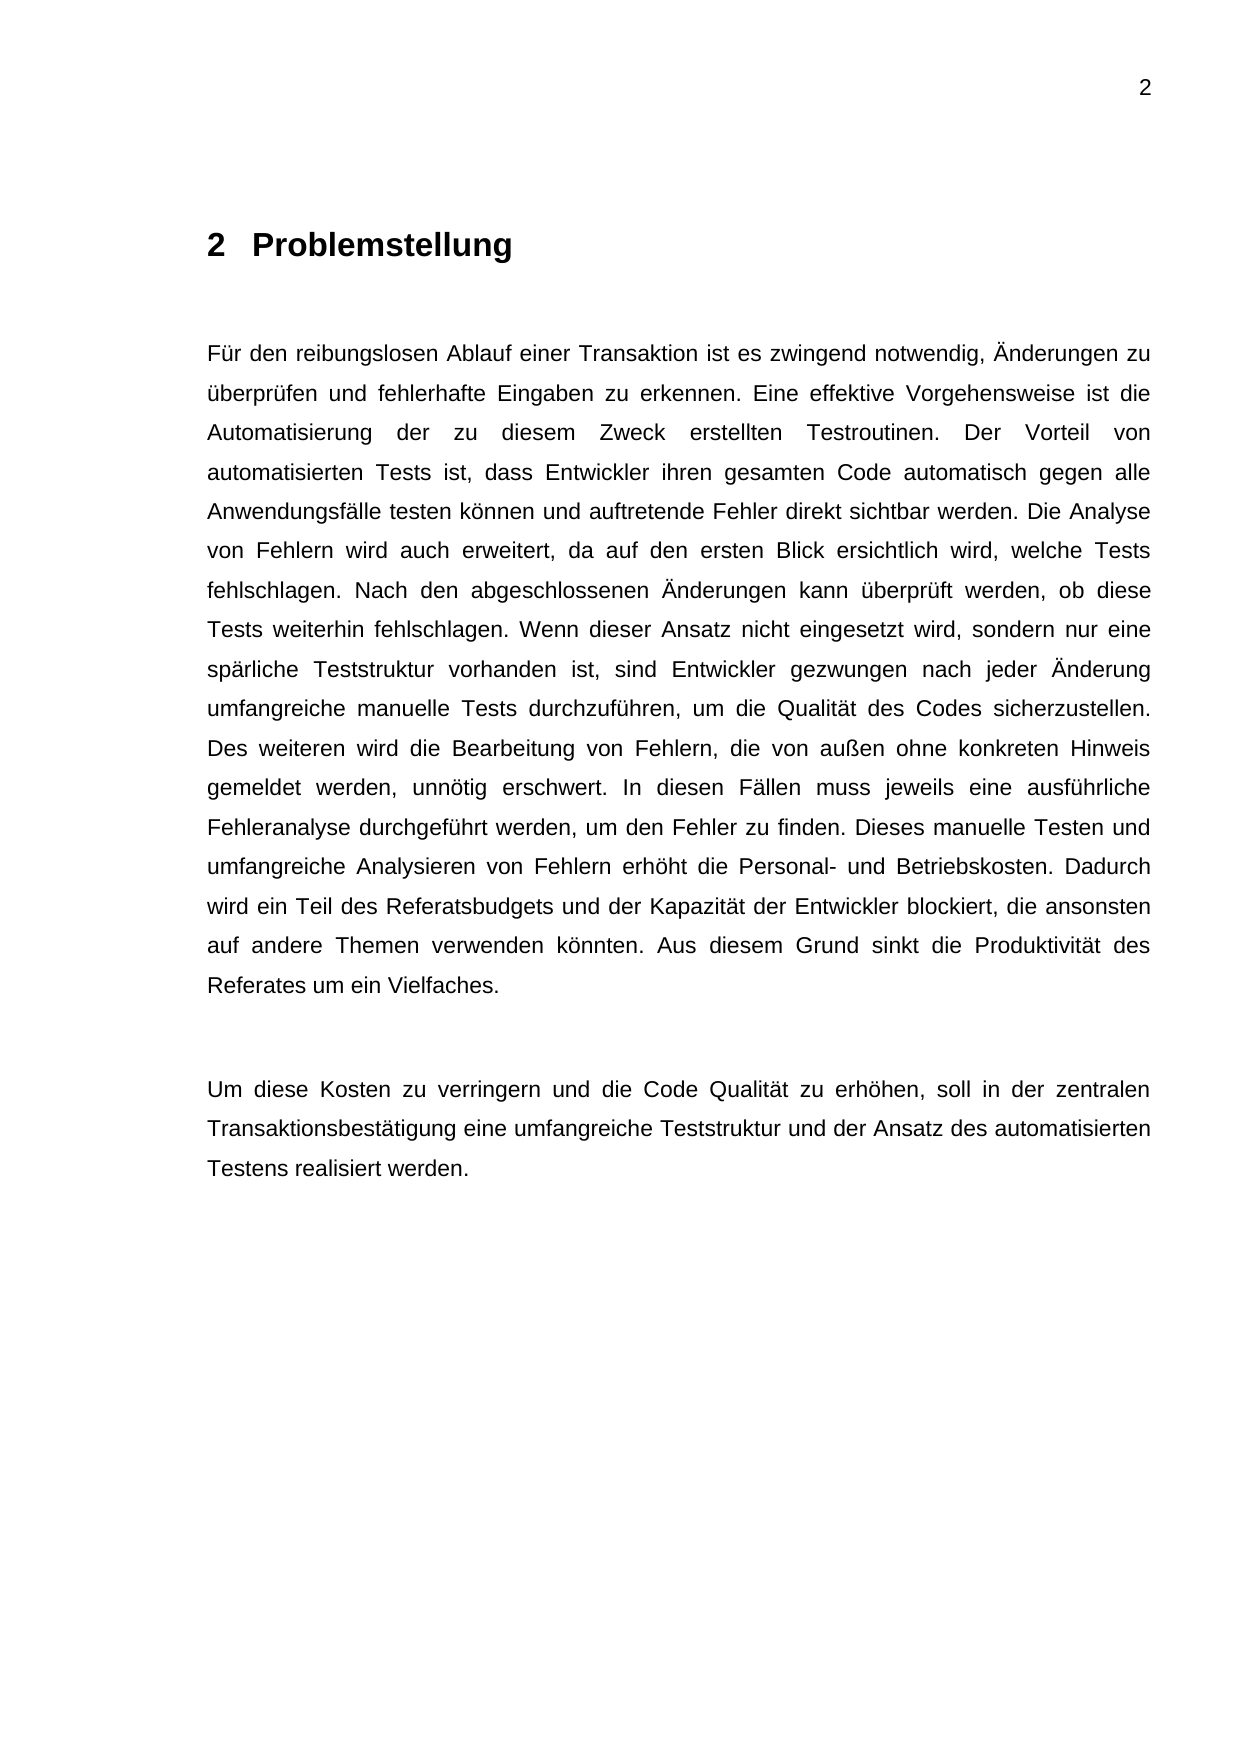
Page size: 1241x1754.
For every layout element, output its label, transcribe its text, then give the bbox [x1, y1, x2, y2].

subtitle Problemstellung [207, 225, 1152, 263]
text Für den reibungslosen Ablauf einer Transaktion ist es zwingend notwendig, Änderungen zu überprüfen und fehlerhafte Eingaben zu erkennen. Eine effektive Vorgehensweise ist die Automatisierung der zu diesem Zweck erstellten Testroutinen. Der Vorteil von automatisierten Tests ist, dass Entwickler ihren gesamten Code automatisch gegen alle Anwendungsfälle testen können und auftretende Fehler direkt sichtbar werden. Die Analyse von Fehlern wird auch erweitert, da auf den ersten Blick ersichtlich wird, welche Tests fehlschlagen. Nach den abgeschlossenen Änderungen kann überprüft werden, ob diese Tests weiterhin fehlschlagen. Wenn dieser Ansatz nicht eingesetzt wird, sondern nur eine spärliche Teststruktur vorhanden ist, sind Entwickler gezwungen nach jeder Änderung umfangreiche manuelle Tests durchzuführen, um die Qualität des Codes sicherzustellen. Des weiteren wird die Bearbeitung von Fehlern, die von außen ohne konkreten Hinweis gemeldet werden, unnötig erschwert. In diesen Fällen muss jeweils eine ausführliche Fehleranalyse durchgeführt werden, um den Fehler zu finden. Dieses manuelle Testen und umfangreiche Analysieren von Fehlern erhöht die Personal- und Betriebskosten. Dadurch wird ein Teil des Referatsbudgets und der Kapazität der Entwickler blockiert, die ansonsten auf andere Themen verwenden könnten. Aus diesem Grund sinkt die Produktivität des Referates um ein Vielfaches. [207, 340, 1152, 998]
text Um diese Kosten zu verringern und die Code Qualität zu erhöhen, soll in der zentralen Transaktionsbestätigung eine umfangreiche Teststruktur und der Ansatz des automatisierten Testens realisiert werden. [207, 1076, 1152, 1181]
